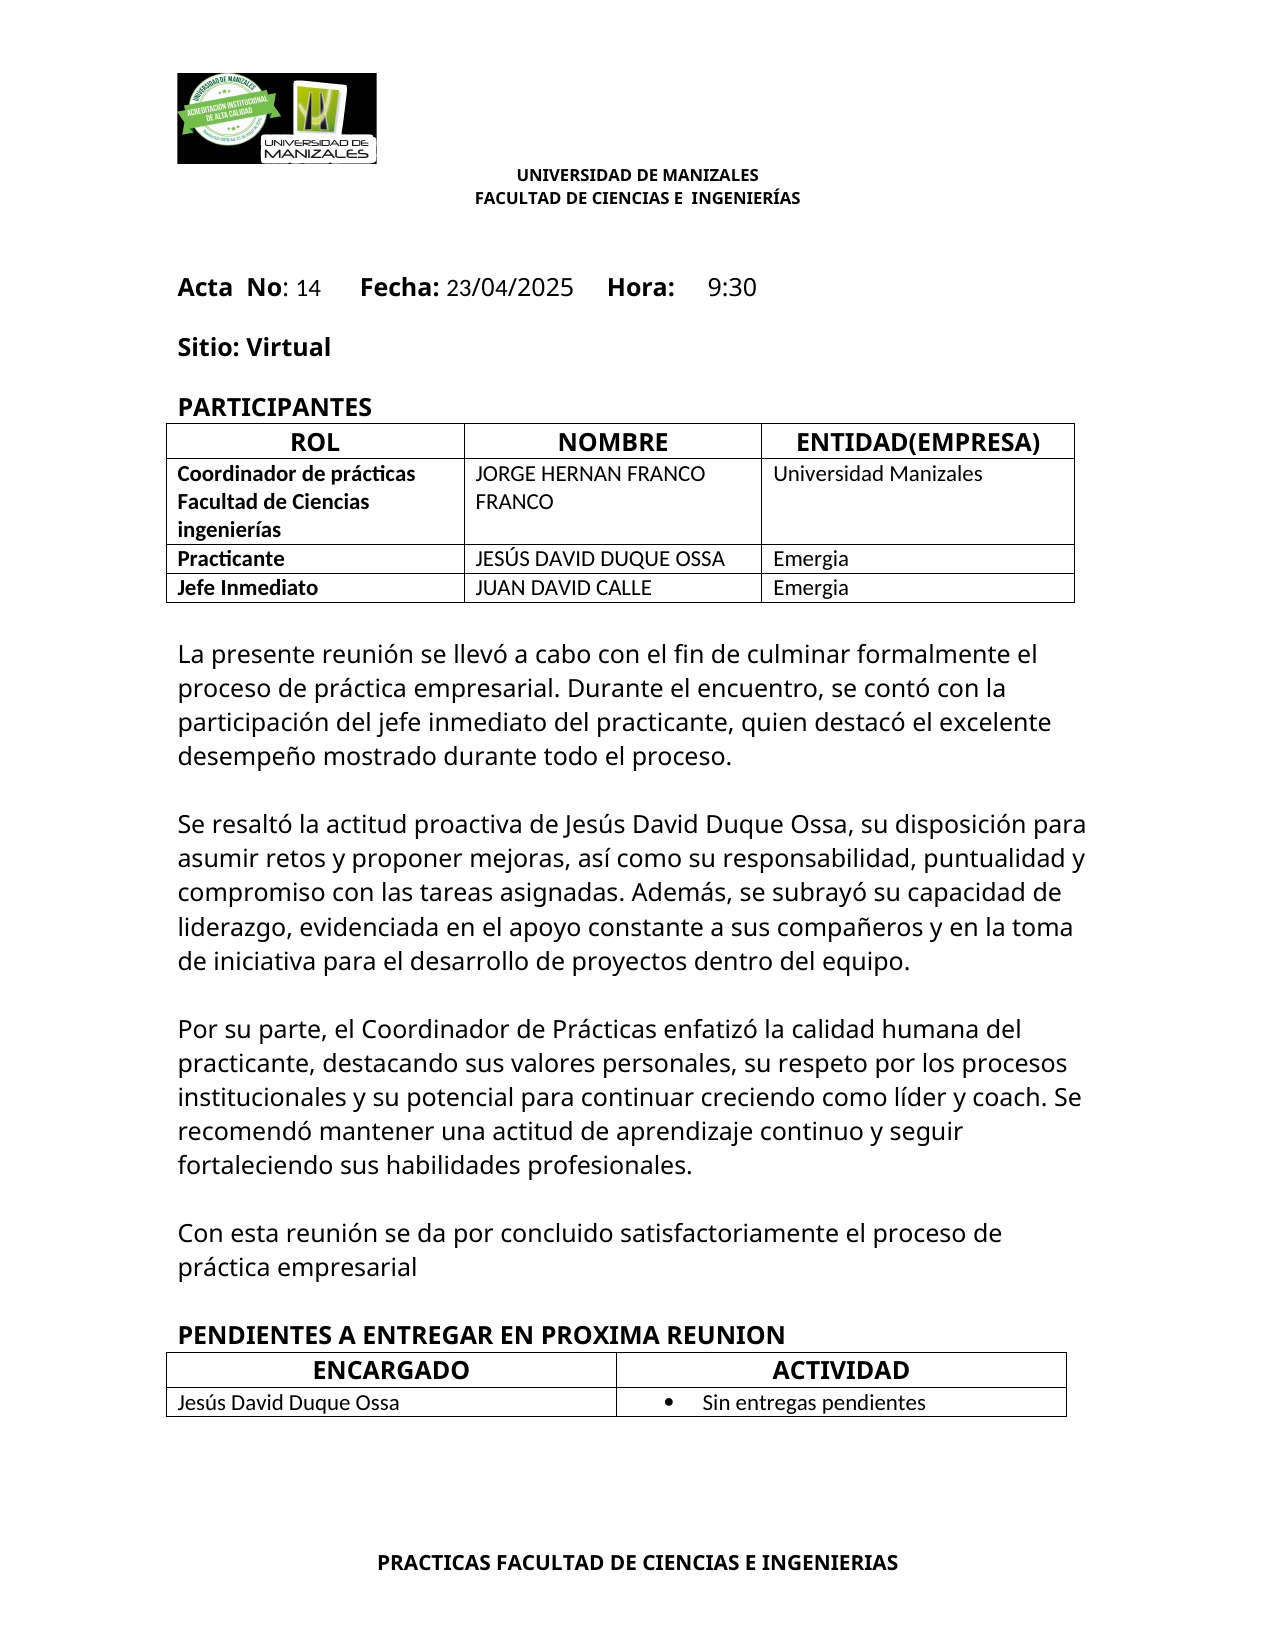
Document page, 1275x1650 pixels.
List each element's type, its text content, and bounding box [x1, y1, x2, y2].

table_cell JUAN DAVID CALLE [465, 574, 761, 602]
text Se resaltó la actitud proactiva de Jesús David Duque Ossa, su disposición para asumir retos y proponer mejoras, así como su responsabilidad, puntualidad y compromiso con las tareas asignadas. Además, se subrayó su capacidad de liderazgo, evidenciada en el apoyo constante a sus compañeros y en la toma de iniciativa para el desarrollo de proyectos dentro del equipo. [177, 807, 1098, 977]
text Con esta reunión se da por concluido satisfactoriamente el proceso de práctica empresarial [177, 1216, 1098, 1284]
table_cell Jesús David Duque Ossa [167, 1388, 616, 1416]
table_cell Coordinador de prácticas Facultad de Ciencias ingenierías [167, 459, 464, 543]
table_cell Emergia [762, 545, 1074, 572]
table_header ROL [167, 424, 464, 458]
text PARTICIPANTES [177, 389, 1098, 423]
text Sitio: Virtual [177, 329, 1098, 363]
table_cell Emergia [762, 574, 1074, 602]
table_cell Universidad Manizales [762, 459, 1074, 543]
table_cell JORGE HERNAN FRANCO FRANCO [465, 459, 761, 543]
text Por su parte, el Coordinador de Prácticas enfatizó la calidad humana del practicante, destacando sus valores personales, su respeto por los procesos institucionales y su potencial para continuar creciendo como líder y coach. Se recomendó mantener una actitud de aprendizaje continuo y seguir fortaleciendo sus habilidades profesionales. [177, 1011, 1098, 1182]
table_cell JESÚS DAVID DUQUE OSSA [465, 545, 761, 572]
table_cell Jefe Inmediato [167, 574, 464, 602]
table_header ACTIVIDAD [617, 1353, 1066, 1387]
text La presente reunión se llevó a cabo con el fin de culminar formalmente el proceso de práctica empresarial. Durante el encuentro, se contó con la participación del jefe inmediato del practicante, quien destacó el excelente desempeño mostrado durante todo el proceso. [177, 637, 1098, 773]
table_cell Practicante [167, 545, 464, 572]
table_header ENCARGADO [167, 1353, 616, 1387]
table_header NOMBRE [465, 424, 761, 458]
table_cell Sin entregas pendientes [617, 1388, 1066, 1416]
text PENDIENTES A ENTREGAR EN PROXIMA REUNION [177, 1318, 1098, 1352]
text Acta No: 14 Fecha: 23/04/2025 Hora: 9:30 [177, 269, 1098, 303]
table_header ENTIDAD(EMPRESA) [762, 424, 1074, 458]
